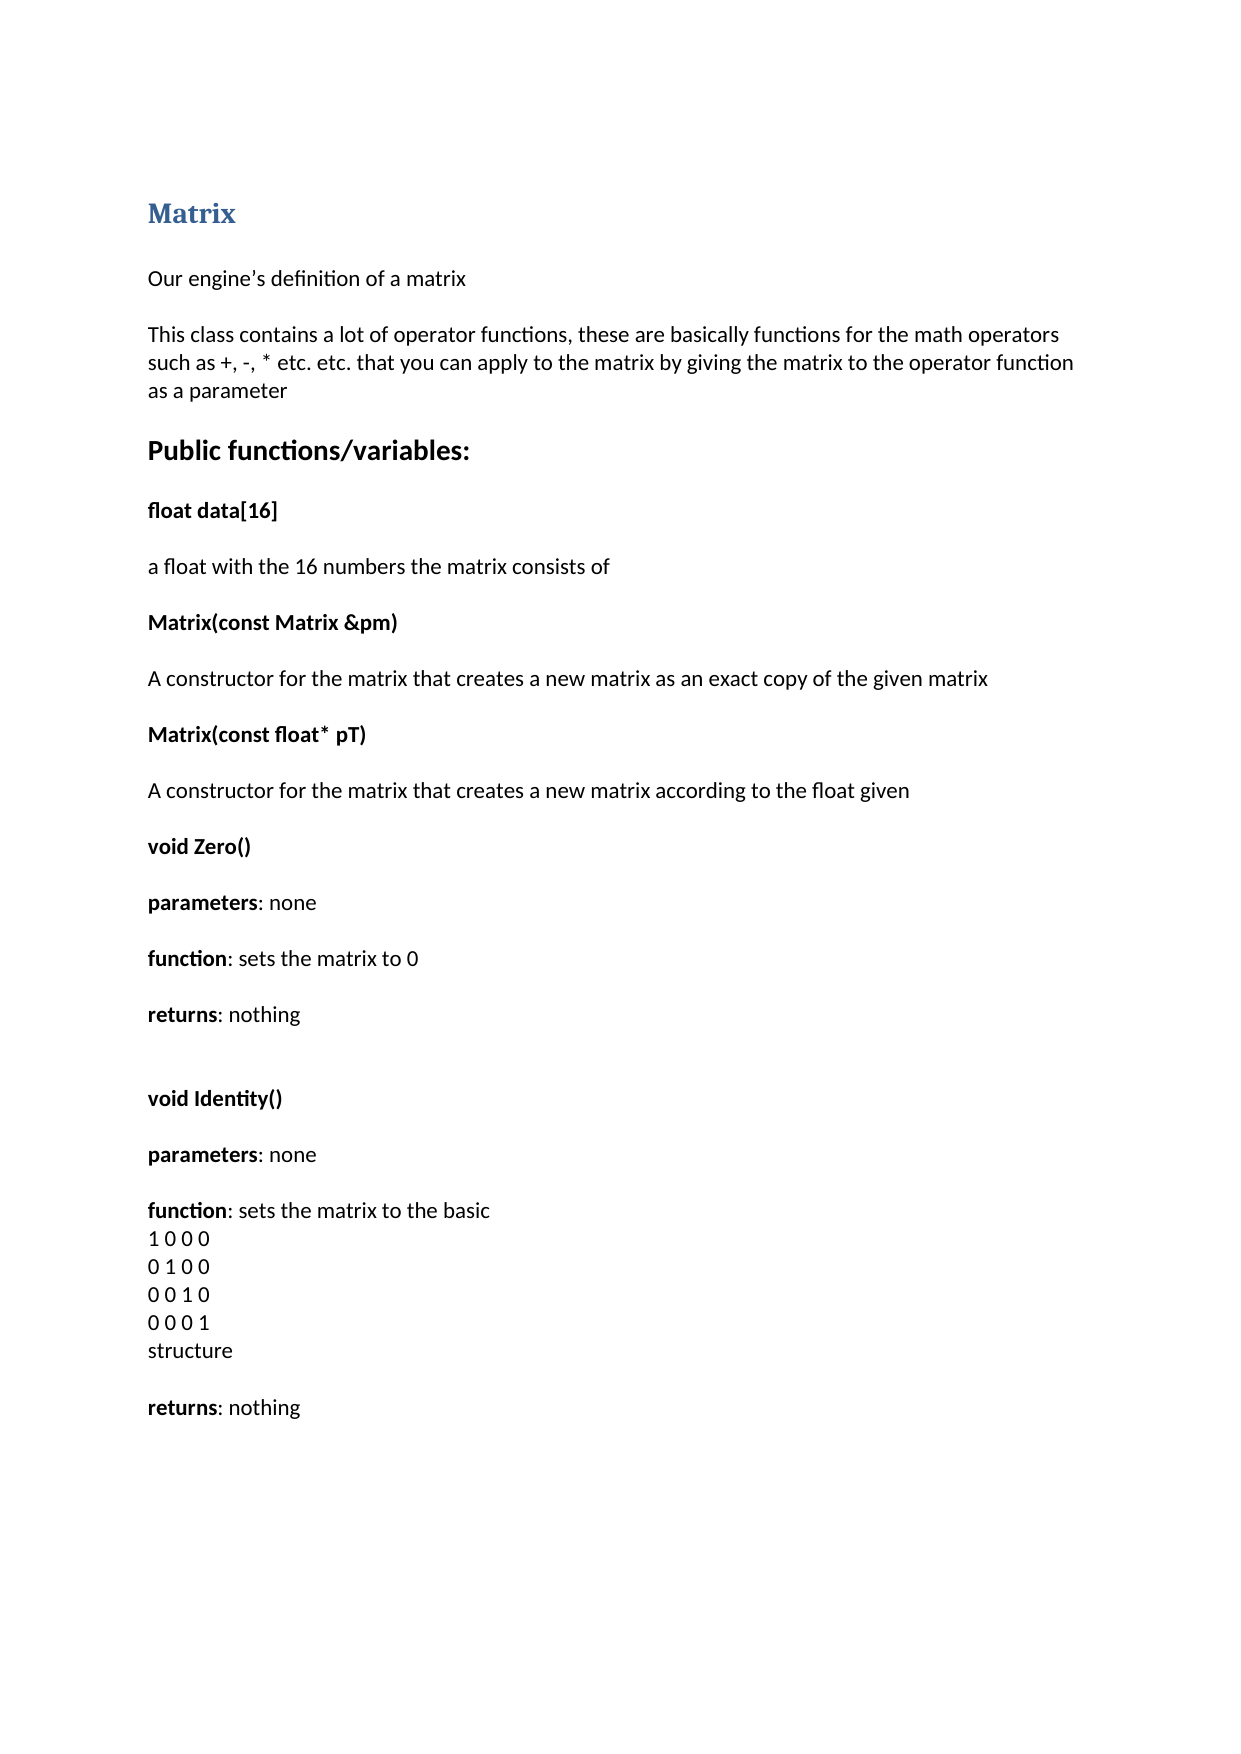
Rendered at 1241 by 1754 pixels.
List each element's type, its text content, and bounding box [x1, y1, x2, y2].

text A constructor for the matrix that creates a new matrix as an exact copy of the given matrix [148, 664, 1093, 692]
text A constructor for the matrix that creates a new matrix according to the float given [148, 776, 1093, 804]
text returns: nothing [148, 1393, 1093, 1421]
text void Zero() [148, 832, 1093, 860]
text float data[16] [148, 496, 1093, 524]
text Matrix(const Matrix &pm) [148, 608, 1093, 636]
text Our engine’s definition of a matrix [148, 264, 1093, 292]
text 0 0 0 1 [148, 1308, 1093, 1337]
text parameters: none [148, 1140, 1093, 1168]
text 0 1 0 0 [148, 1252, 1093, 1281]
text parameters: none [148, 888, 1093, 916]
text This class contains a lot of operator functions, these are basically functions for the math operators such as +, -, * etc. etc. that you can apply to the matrix by giving the matrix to the operator function as a parameter [148, 320, 1093, 404]
text returns: nothing [148, 1000, 1093, 1028]
subtitle Matrix [148, 198, 1093, 231]
text Matrix(const float* pT) [148, 720, 1093, 748]
text a float with the 16 numbers the matrix consists of [148, 552, 1093, 580]
text 0 0 1 0 [148, 1281, 1093, 1308]
text function: sets the matrix to the basic [148, 1196, 1093, 1224]
text Public functions/variables: [148, 432, 1093, 468]
text void Identity() [148, 1084, 1093, 1112]
text structure [148, 1337, 1093, 1364]
text 1 0 0 0 [148, 1224, 1093, 1252]
text function: sets the matrix to 0 [148, 944, 1093, 972]
